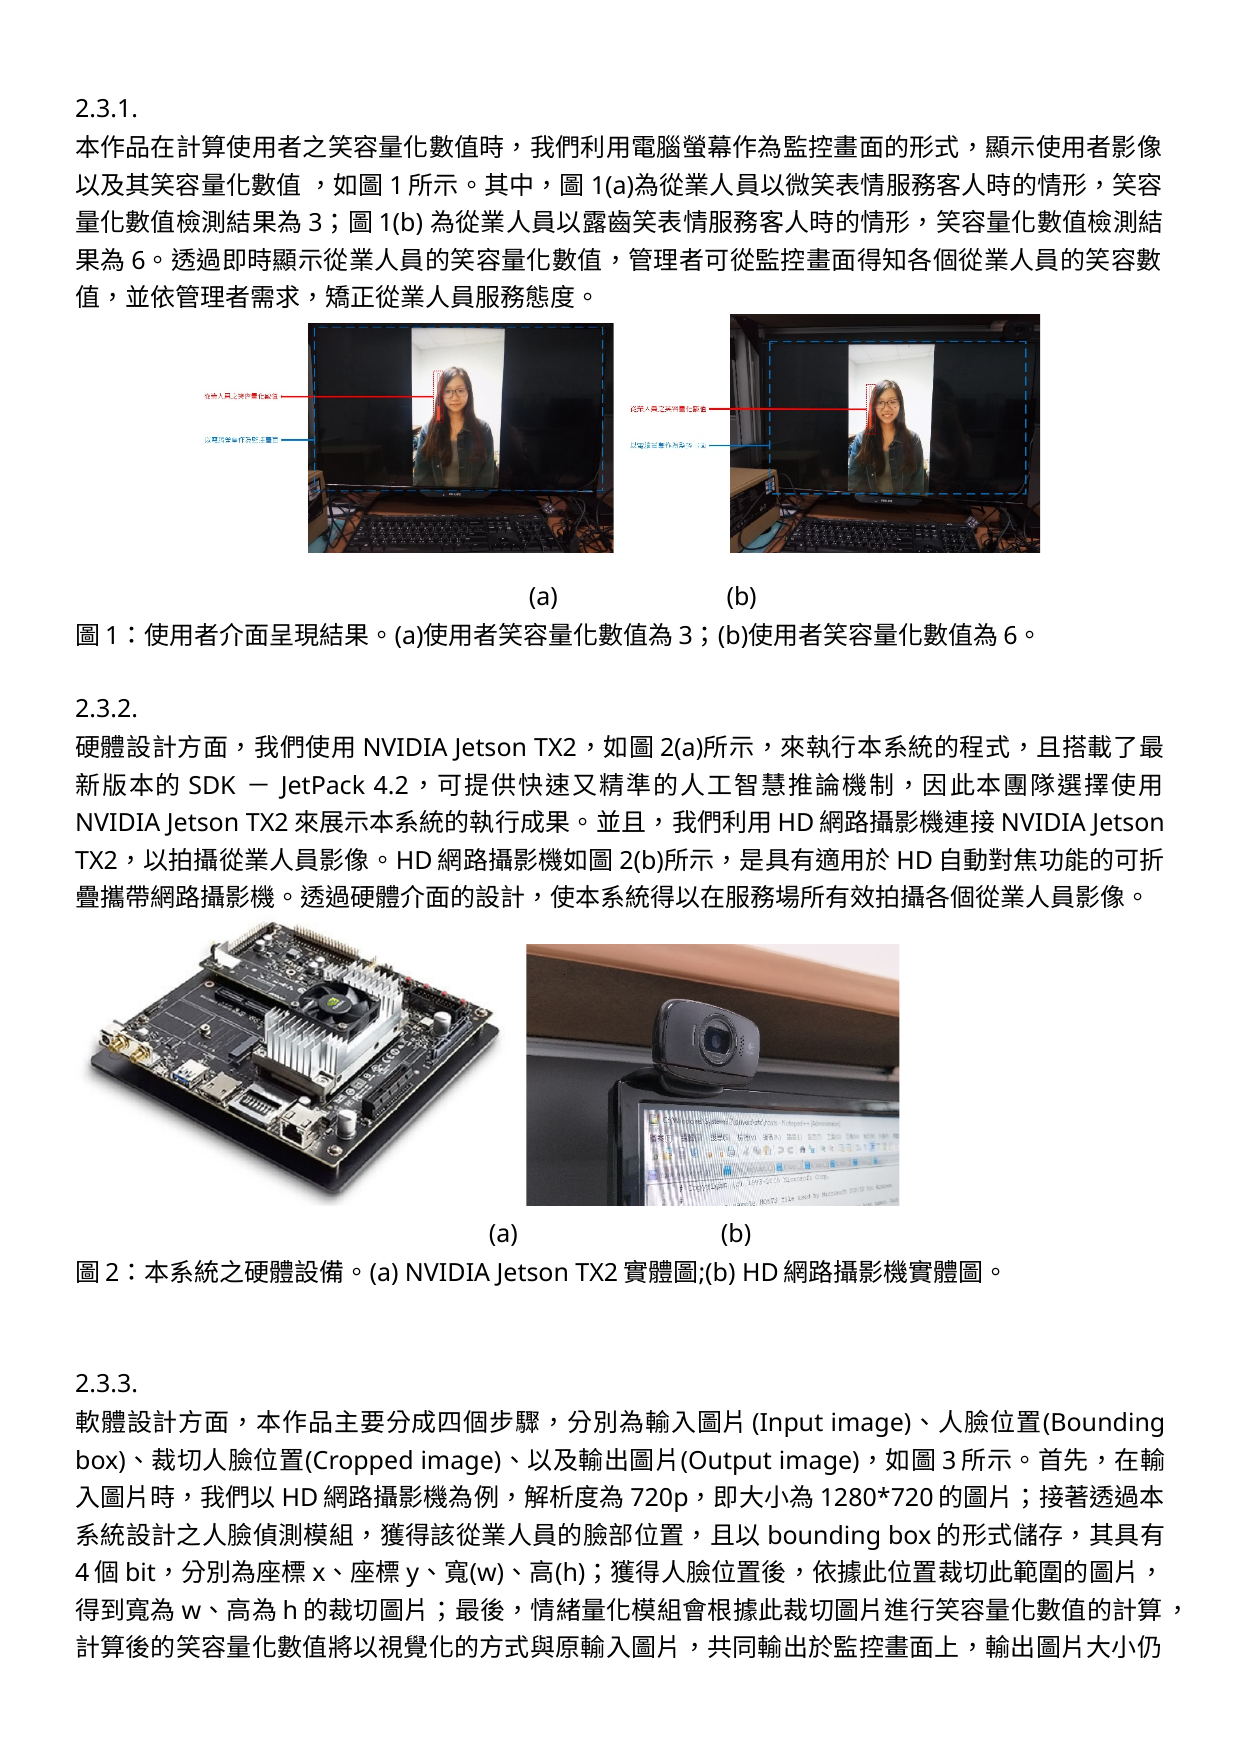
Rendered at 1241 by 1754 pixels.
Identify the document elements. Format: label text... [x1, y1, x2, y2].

text (a) (b) [75, 577, 1165, 614]
text 2.3.3. [75, 1364, 1165, 1402]
text 2.3.1. [75, 89, 1165, 127]
list (b) [75, 1214, 1165, 1252]
text 硬體設計方面，我們使用NVIDIA Jetson TX2，如圖2(a)所示，來執行本系統的程式，且搭載了最新版本的SDK － JetPack 4.2，可提供快速又精準的人工智慧推論機制，因此本團隊選擇使用NVIDIA Jetson TX2來展示本系統的執行成果。並且，我們利用HD網路攝影機連接NVIDIA Jetson TX2，以拍攝從業人員影像。HD網路攝影機如圖2(b)所示，是具有適用於HD自動對焦功能的可折疊攜帶網路攝影機。透過硬體介面的設計，使本系統得以在服務場所有效拍攝各個從業人員影像。 [75, 876, 1165, 914]
picture [526, 944, 900, 1206]
text 圖1：使用者介面呈現結果。(a)使用者笑容量化數值為3；(b)使用者笑容量化數值為6。 [75, 614, 1165, 652]
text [75, 1551, 1165, 1628]
picture [626, 314, 1041, 553]
text 硬體設計方面，我們使用NVIDIA Jetson TX2，如圖2(a)所示，來執行本系統的程式，且搭載了最新版本的SDK － JetPack 4.2，可提供快速又精準的人工智慧推論機制，因此本團隊選擇使用NVIDIA Jetson TX2來展示本系統的執行成果。並且，我們利用HD網路攝影機連接NVIDIA Jetson TX2，以拍攝從業人員影像。HD網路攝影機如圖2(b)所示，是具有適用於HD自動對焦功能的可折疊攜帶網路攝影機。透過硬體介面的設計，使本系統得以在服務場所有效拍攝各個從業人員影像。 [75, 801, 1165, 842]
text 本作品在計算使用者之笑容量化數值時，我們利用電腦螢幕作為監控畫面的形式，顯示使用者影像以及其笑容量化數值 ，如圖1所示。其中，圖1(a)為從業人員以微笑表情服務客人時的情形，笑容量化數值檢測結果為3；圖1(b) 為從業人員以露齒笑表情服務客人時的情形，笑容量化數值檢測結果為6。透過即時顯示從業人員的笑容量化數值，管理者可從監控畫面得知各個從業人員的笑容數值，並依管理者需求，矯正從業人員服務態度。 [75, 164, 1165, 205]
picture [200, 323, 614, 553]
text 圖2：本系統之硬體設備。(a) NVIDIA Jetson TX2實體圖;(b) HD網路攝影機實體圖。 [75, 1252, 1165, 1289]
text 本作品在計算使用者之笑容量化數值時，我們利用電腦螢幕作為監控畫面的形式，顯示使用者影像以及其笑容量化數值 ，如圖1所示。其中，圖1(a)為從業人員以微笑表情服務客人時的情形，笑容量化數值檢測結果為3；圖1(b) 為從業人員以露齒笑表情服務客人時的情形，笑容量化數值檢測結果為6。透過即時顯示從業人員的笑容量化數值，管理者可從監控畫面得知各個從業人員的笑容數值，並依管理者需求，矯正從業人員服務態度。 [75, 276, 1165, 314]
picture [75, 914, 520, 1206]
text 2.3.2. [75, 689, 1165, 727]
